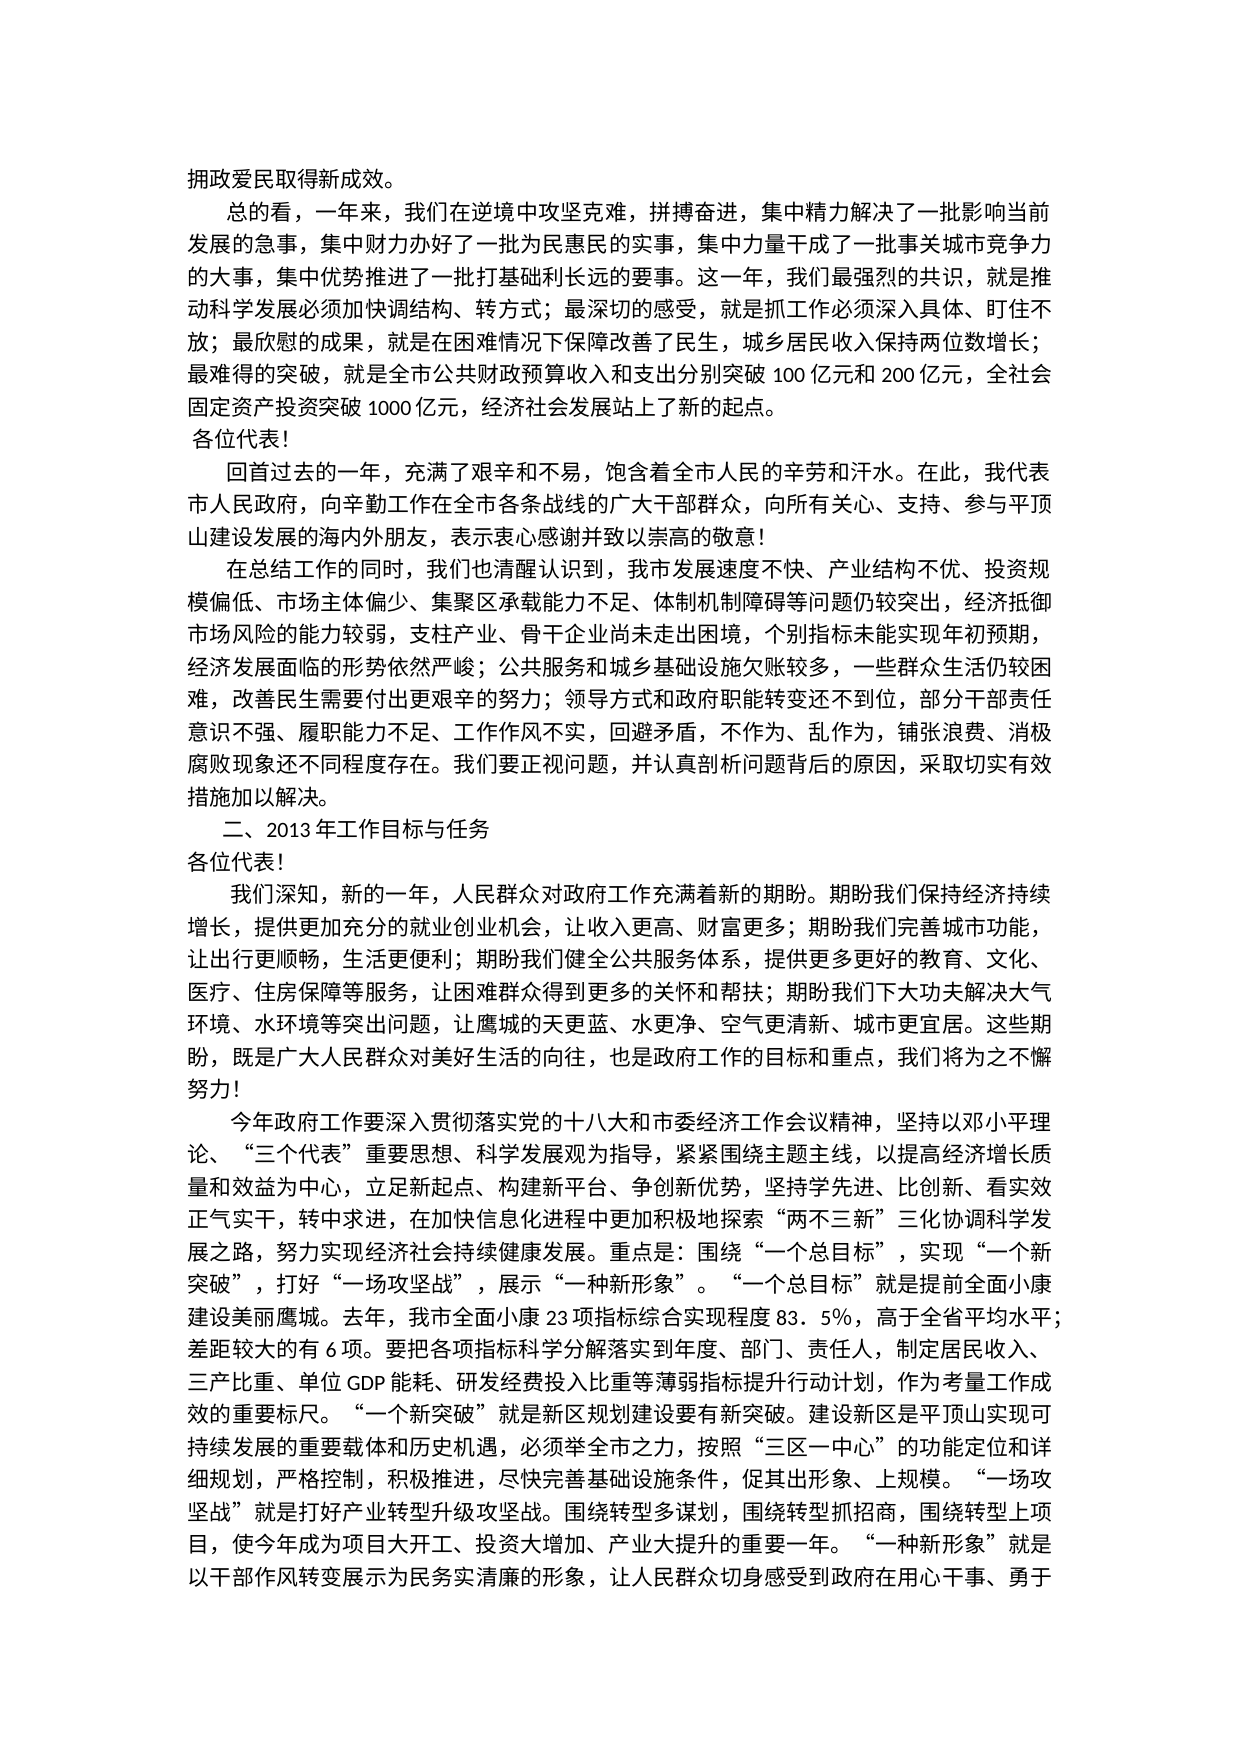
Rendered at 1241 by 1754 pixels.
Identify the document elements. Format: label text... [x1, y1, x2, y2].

text 二、2013年工作目标与任务 [187, 812, 1053, 844]
text 各位代表！ [187, 844, 1053, 877]
text 总的看，一年来，我们在逆境中攻坚克难，拼搏奋进，集中精力解决了一批影响当前发展的急事，集中财力办好了一批为民惠民的实事，集中力量干成了一批事关城市竞争力的大事，集中优势推进了一批打基础利长远的要事。这一年，我们最强烈的共识，就是推动科学发展必须加快调结构、转方式；最深切的感受，就是抓工作必须深入具体、盯住不放；最欣慰的成果，就是在困难情况下保障改善了民生，城乡居民收入保持两位数增长；最难得的突破，就是全市公共财政预算收入和支出分别突破100亿元和200亿元，全社会固定资产投资突破1000亿元，经济社会发展站上了新的起点。 [187, 194, 1053, 422]
text 我们深知，新的一年，人民群众对政府工作充满着新的期盼。期盼我们保持经济持续增长，提供更加充分的就业创业机会，让收入更高、财富更多；期盼我们完善城市功能，让出行更顺畅，生活更便利；期盼我们健全公共服务体系，提供更多更好的教育、文化、医疗、住房保障等服务，让困难群众得到更多的关怀和帮扶；期盼我们下大功夫解决大气环境、水环境等突出问题，让鹰城的天更蓝、水更净、空气更清新、城市更宜居。这些期盼，既是广大人民群众对美好生活的向往，也是政府工作的目标和重点，我们将为之不懈努力！ [187, 877, 1053, 1104]
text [187, 162, 1053, 194]
text 回首过去的一年，充满了艰辛和不易，饱含着全市人民的辛劳和汗水。在此，我代表市人民政府，向辛勤工作在全市各条战线的广大干部群众，向所有关心、支持、参与平顶山建设发展的海内外朋友，表示衷心感谢并致以崇高的敬意！ [187, 454, 1053, 552]
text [187, 1104, 1053, 1592]
text 各位代表！ [187, 422, 1053, 454]
text 在总结工作的同时，我们也清醒认识到，我市发展速度不快、产业结构不优、投资规模偏低、市场主体偏少、集聚区承载能力不足、体制机制障碍等问题仍较突出，经济抵御市场风险的能力较弱，支柱产业、骨干企业尚未走出困境，个别指标未能实现年初预期，经济发展面临的形势依然严峻；公共服务和城乡基础设施欠账较多，一些群众生活仍较困难，改善民生需要付出更艰辛的努力；领导方式和政府职能转变还不到位，部分干部责任意识不强、履职能力不足、工作作风不实，回避矛盾，不作为、乱作为，铺张浪费、消极腐败现象还不同程度存在。我们要正视问题，并认真剖析问题背后的原因，采取切实有效措施加以解决。 [187, 552, 1053, 812]
